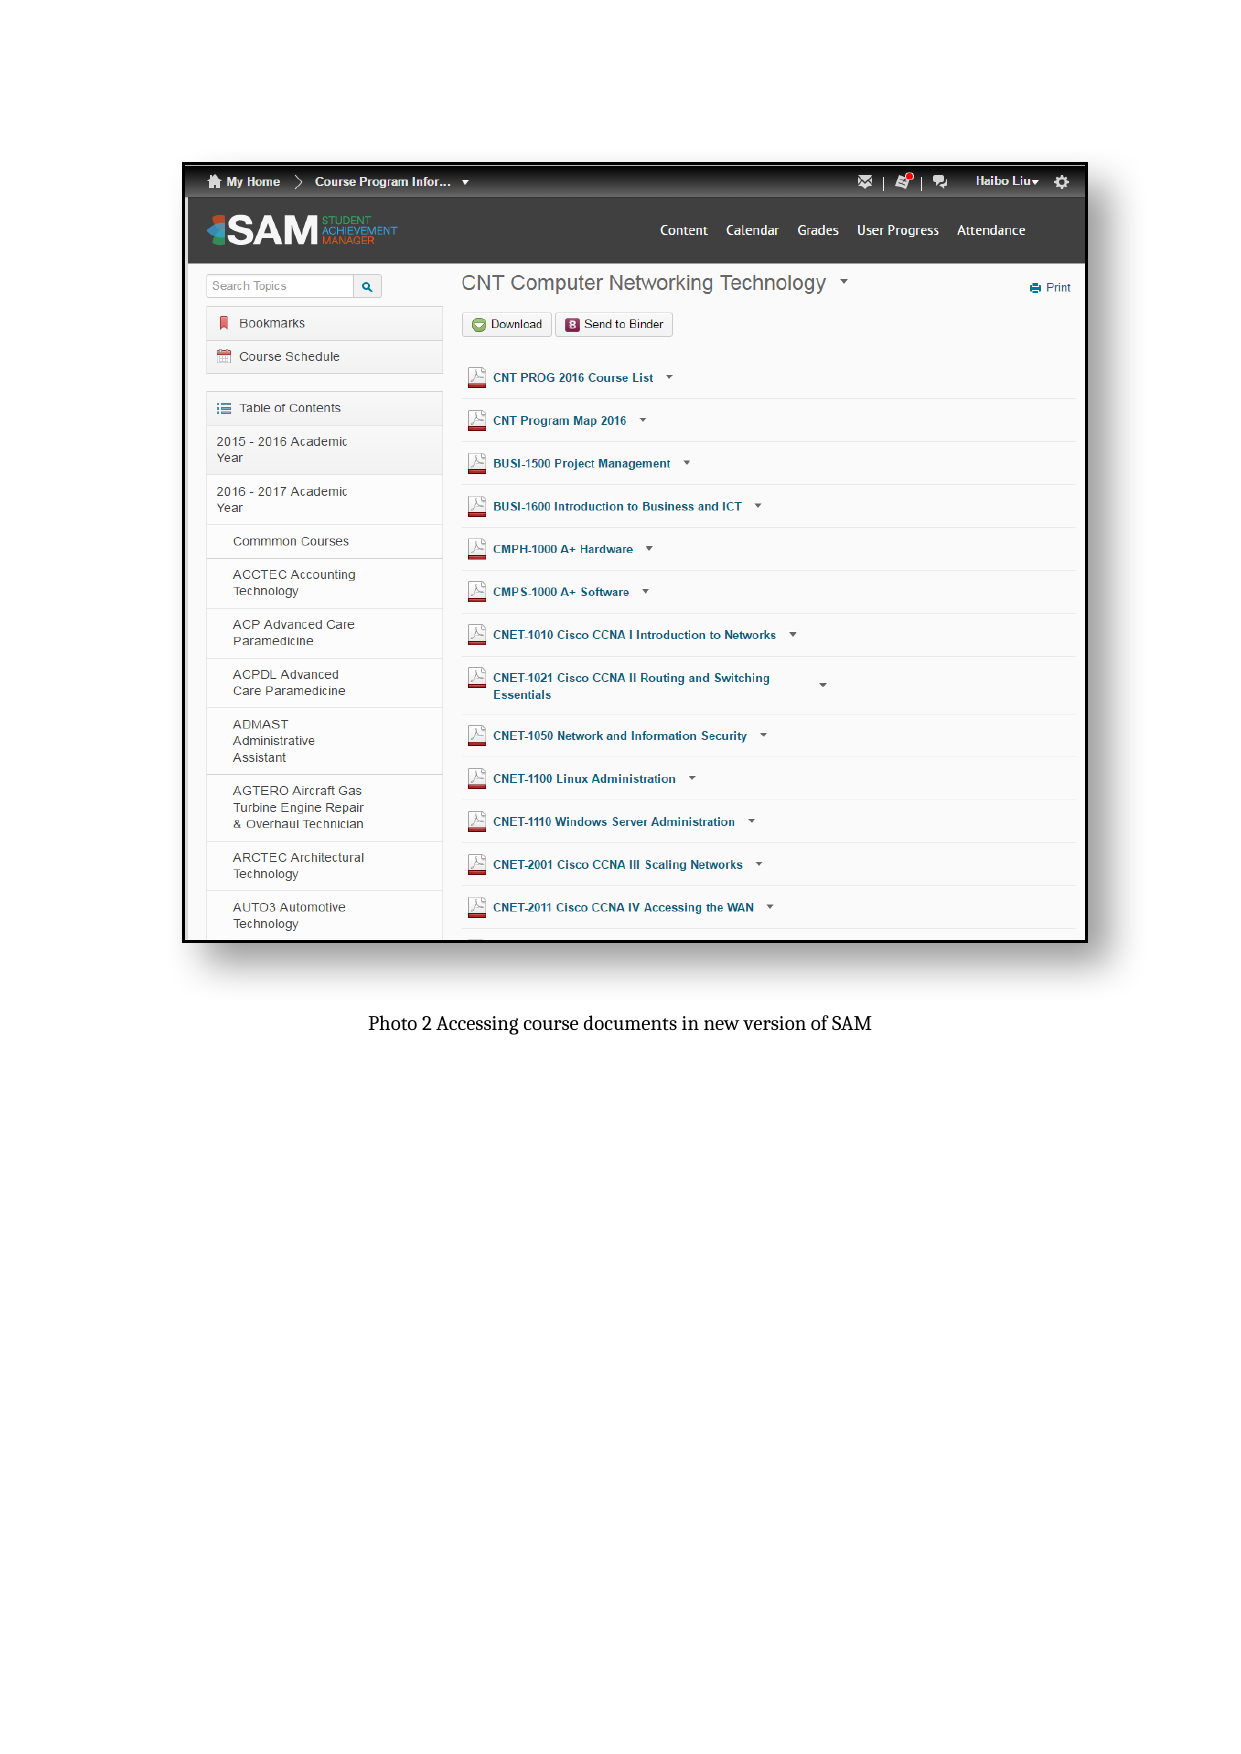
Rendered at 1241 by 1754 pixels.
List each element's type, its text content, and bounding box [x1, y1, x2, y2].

picture [185, 165, 1085, 940]
